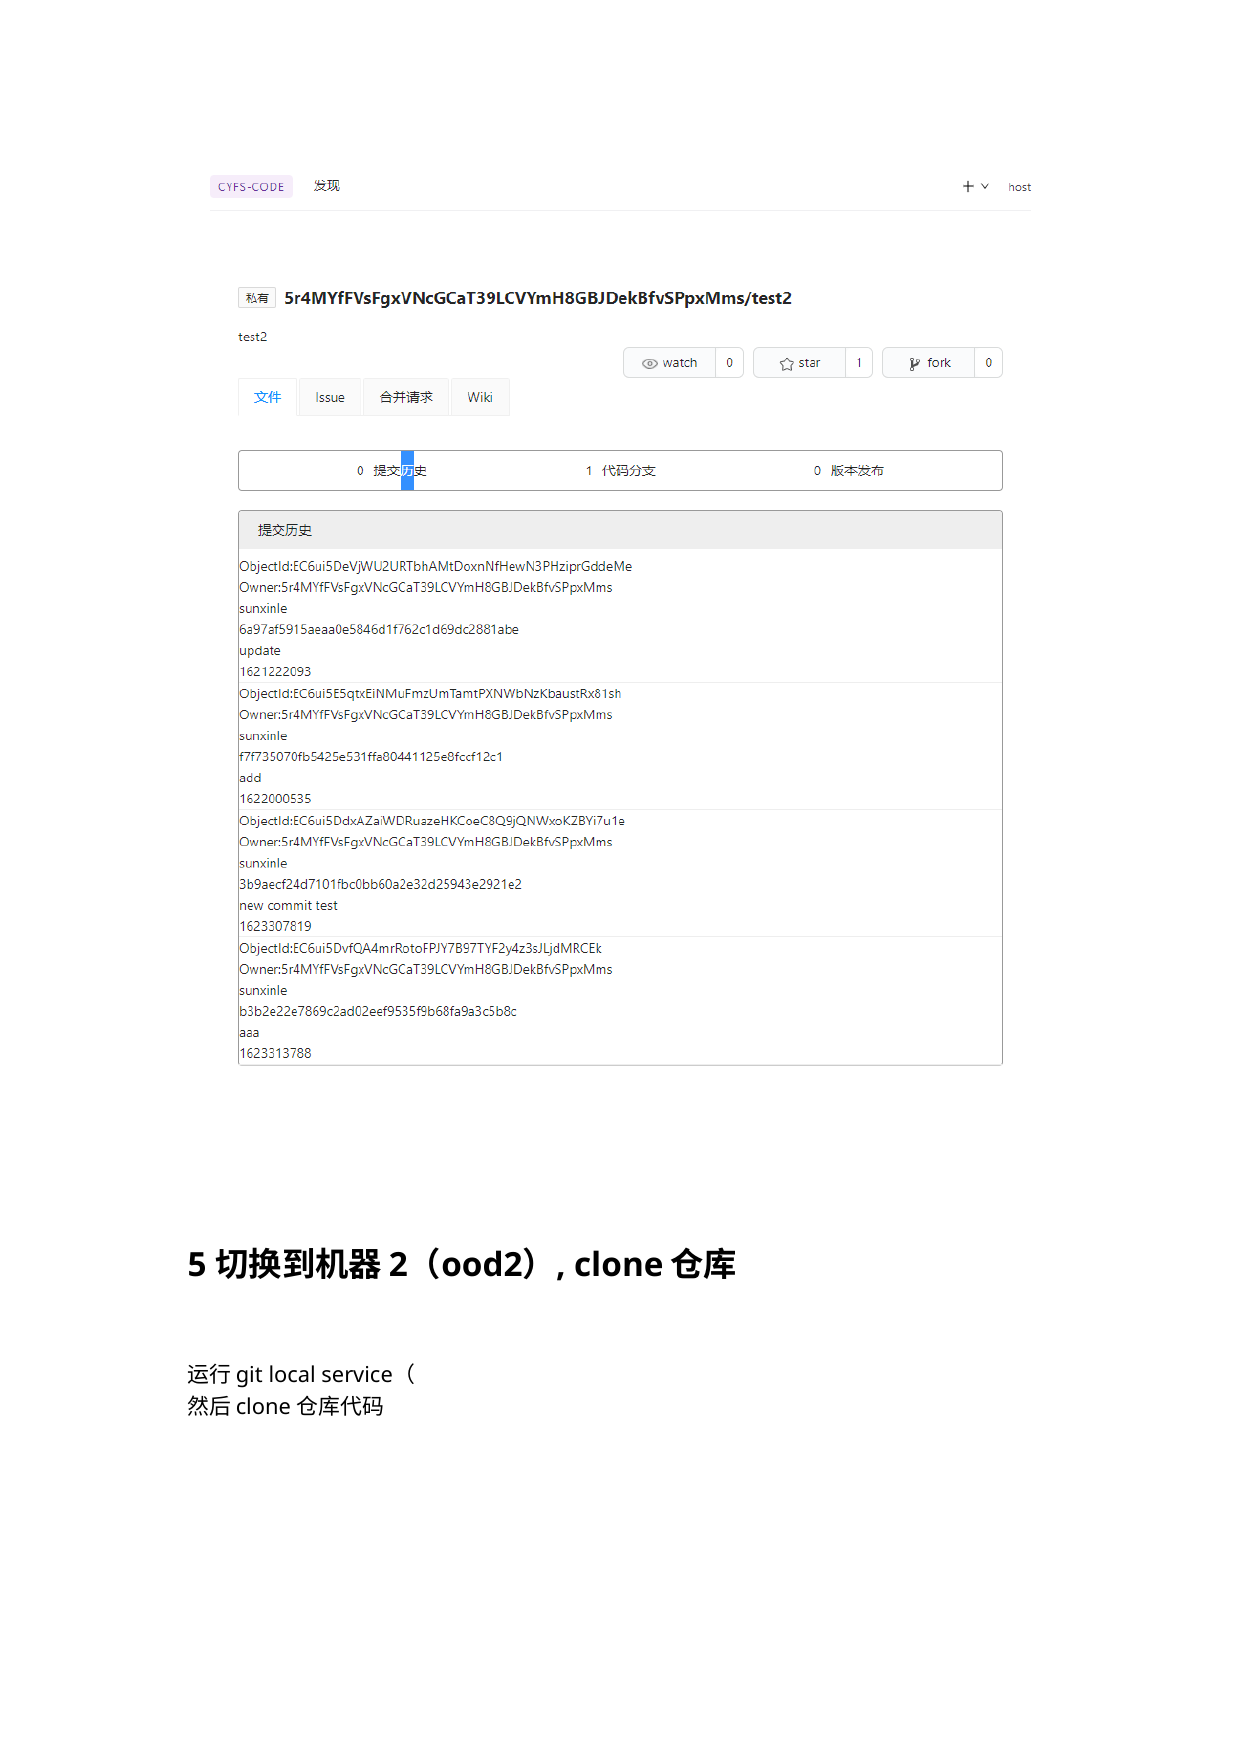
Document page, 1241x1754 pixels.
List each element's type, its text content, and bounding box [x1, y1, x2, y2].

text 然后clone 仓库代码 [187, 1389, 1053, 1421]
subtitle 5 切换到机器2（ood2）, clone仓库 [187, 1229, 1053, 1294]
text 运行git local service（ [187, 1356, 1053, 1389]
picture [187, 162, 1053, 1088]
